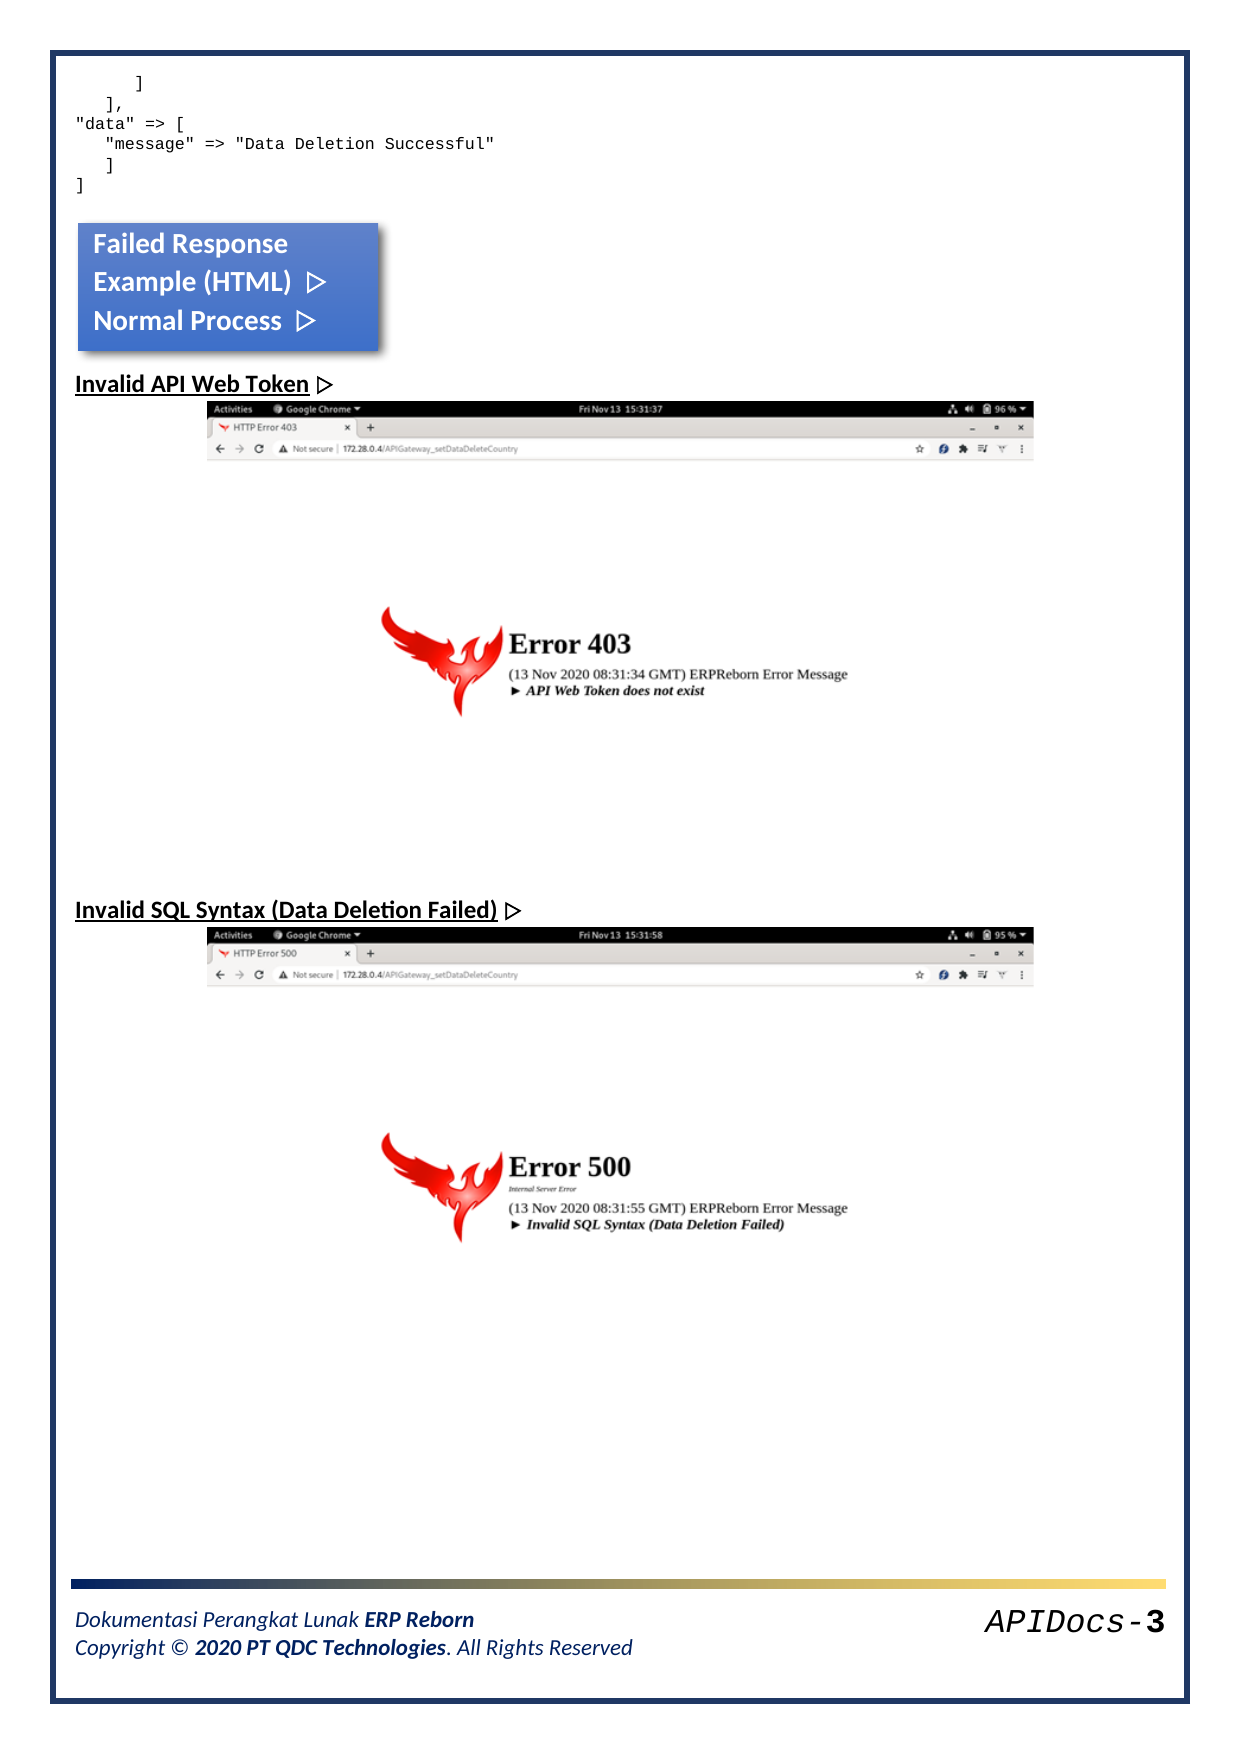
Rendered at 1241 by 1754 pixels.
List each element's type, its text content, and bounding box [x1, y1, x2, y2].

text Invalid SQL Syntax (Data Deletion Failed) [75, 894, 1165, 925]
text ] [75, 177, 1165, 195]
text ] [75, 156, 1165, 175]
text "data" => [ [75, 116, 1165, 134]
text Invalid API Web Token [75, 368, 1165, 399]
text "message" => "Data Deletion Successful" [75, 136, 1165, 155]
text ], [75, 95, 1165, 114]
text ] [75, 75, 1165, 94]
